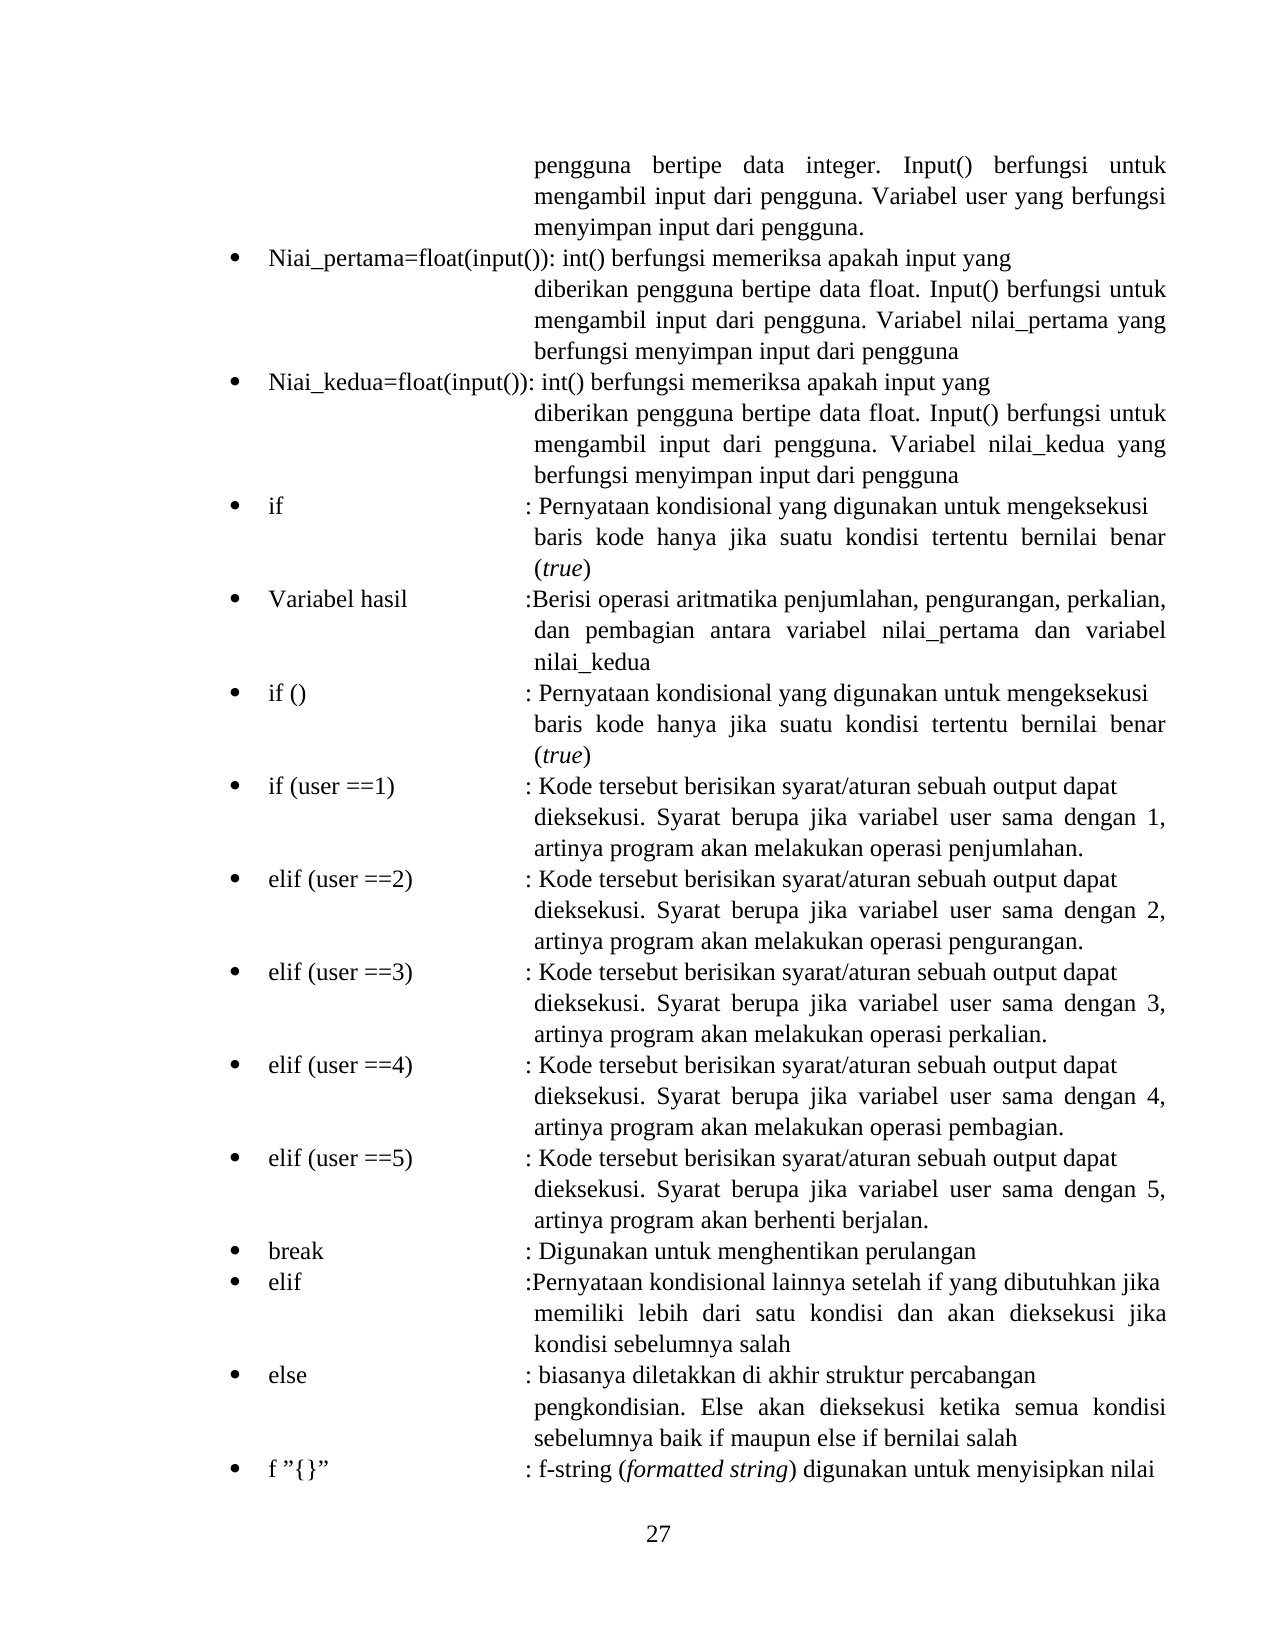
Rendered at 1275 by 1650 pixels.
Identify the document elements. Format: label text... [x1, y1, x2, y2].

list dan pembagian antara variabel nilai_pertama dan variabel nilai_kedua [534, 616, 1167, 675]
list dieksekusi. Syarat berupa jika variabel user sama dengan 2, artinya program akan melakukan operasi pengurangan. [534, 895, 1167, 955]
list dieksekusi. Syarat berupa jika variabel user sama dengan 4, artinya program akan melakukan operasi pembagian. [534, 1081, 1167, 1141]
list else : biasanya diletakkan di akhir struktur percabangan [231, 1361, 1167, 1389]
list elif (user ==3) : Kode tersebut berisikan syarat/aturan sebuah output dapat [231, 957, 1167, 986]
list Variabel hasil :Berisi operasi aritmatika penjumlahan, pengurangan, perkalian, [231, 584, 1167, 613]
list baris kode hanya jika suatu kondisi tertentu bernilai benar (true) [534, 709, 1167, 768]
list if : Pernyataan kondisional yang digunakan untuk mengeksekusi [231, 491, 1167, 520]
list dieksekusi. Syarat berupa jika variabel user sama dengan 3, artinya program akan melakukan operasi perkalian. [534, 988, 1167, 1048]
list elif (user ==5) : Kode tersebut berisikan syarat/aturan sebuah output dapat [231, 1143, 1167, 1172]
list f ”{}” : f-string (formatted string) digunakan untuk menyisipkan nilai [231, 1454, 1167, 1482]
list diberikan pengguna bertipe data float. Input() berfungsi untuk mengambil input dari pengguna. Variabel nilai_pertama yang berfungsi menyimpan input dari pengguna [534, 274, 1167, 365]
list dieksekusi. Syarat berupa jika variabel user sama dengan 1, artinya program akan melakukan operasi penjumlahan. [534, 802, 1167, 862]
list diberikan pengguna bertipe data float. Input() berfungsi untuk mengambil input dari pengguna. Variabel nilai_kedua yang berfungsi menyimpan input dari pengguna [534, 398, 1167, 489]
list elif :Pernyataan kondisional lainnya setelah if yang dibutuhkan jika [231, 1267, 1167, 1296]
list if (user ==1) : Kode tersebut berisikan syarat/aturan sebuah output dapat [231, 771, 1167, 799]
list elif (user ==2) : Kode tersebut berisikan syarat/aturan sebuah output dapat [231, 864, 1167, 893]
list elif (user ==4) : Kode tersebut berisikan syarat/aturan sebuah output dapat [231, 1050, 1167, 1079]
list pengguna bertipe data integer. Input() berfungsi untuk mengambil input dari pengguna. Variabel user yang berfungsi menyimpan input dari pengguna. [534, 150, 1167, 241]
list memiliki lebih dari satu kondisi dan akan dieksekusi jika kondisi sebelumnya salah [534, 1298, 1167, 1358]
list if () : Pernyataan kondisional yang digunakan untuk mengeksekusi [231, 678, 1167, 706]
list pengkondisian. Else akan dieksekusi ketika semua kondisi sebelumnya baik if maupun else if bernilai salah [534, 1392, 1167, 1451]
list Niai_pertama=float(input()): int() berfungsi memeriksa apakah input yang [231, 243, 1167, 272]
list Niai_kedua=float(input()): int() berfungsi memeriksa apakah input yang [231, 367, 1167, 396]
list break : Digunakan untuk menghentikan perulangan [231, 1236, 1167, 1265]
list baris kode hanya jika suatu kondisi tertentu bernilai benar (true) [534, 522, 1167, 582]
list dieksekusi. Syarat berupa jika variabel user sama dengan 5, artinya program akan berhenti berjalan. [534, 1174, 1167, 1234]
